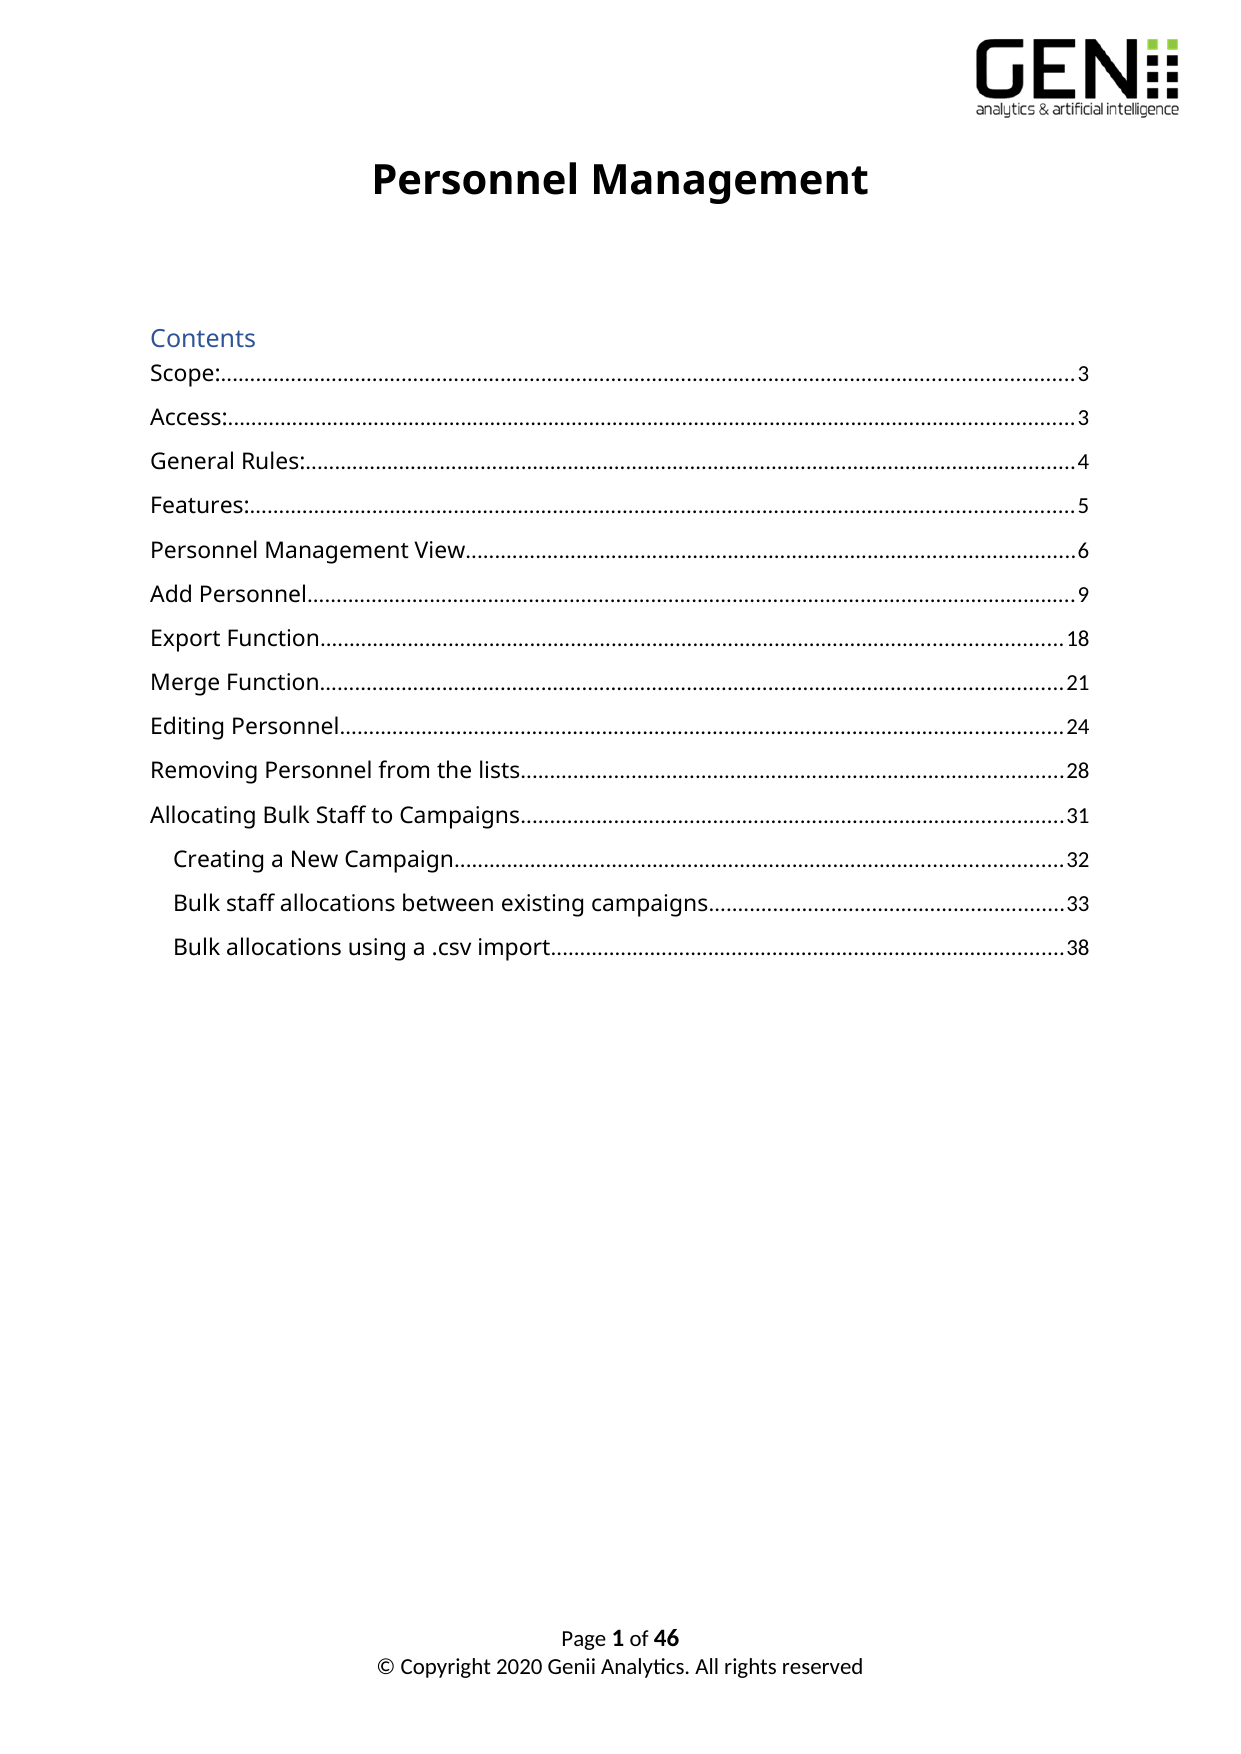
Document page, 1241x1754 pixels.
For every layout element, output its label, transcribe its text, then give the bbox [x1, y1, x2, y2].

picture [959, 23, 1197, 132]
text Personnel Management [150, 150, 1090, 207]
